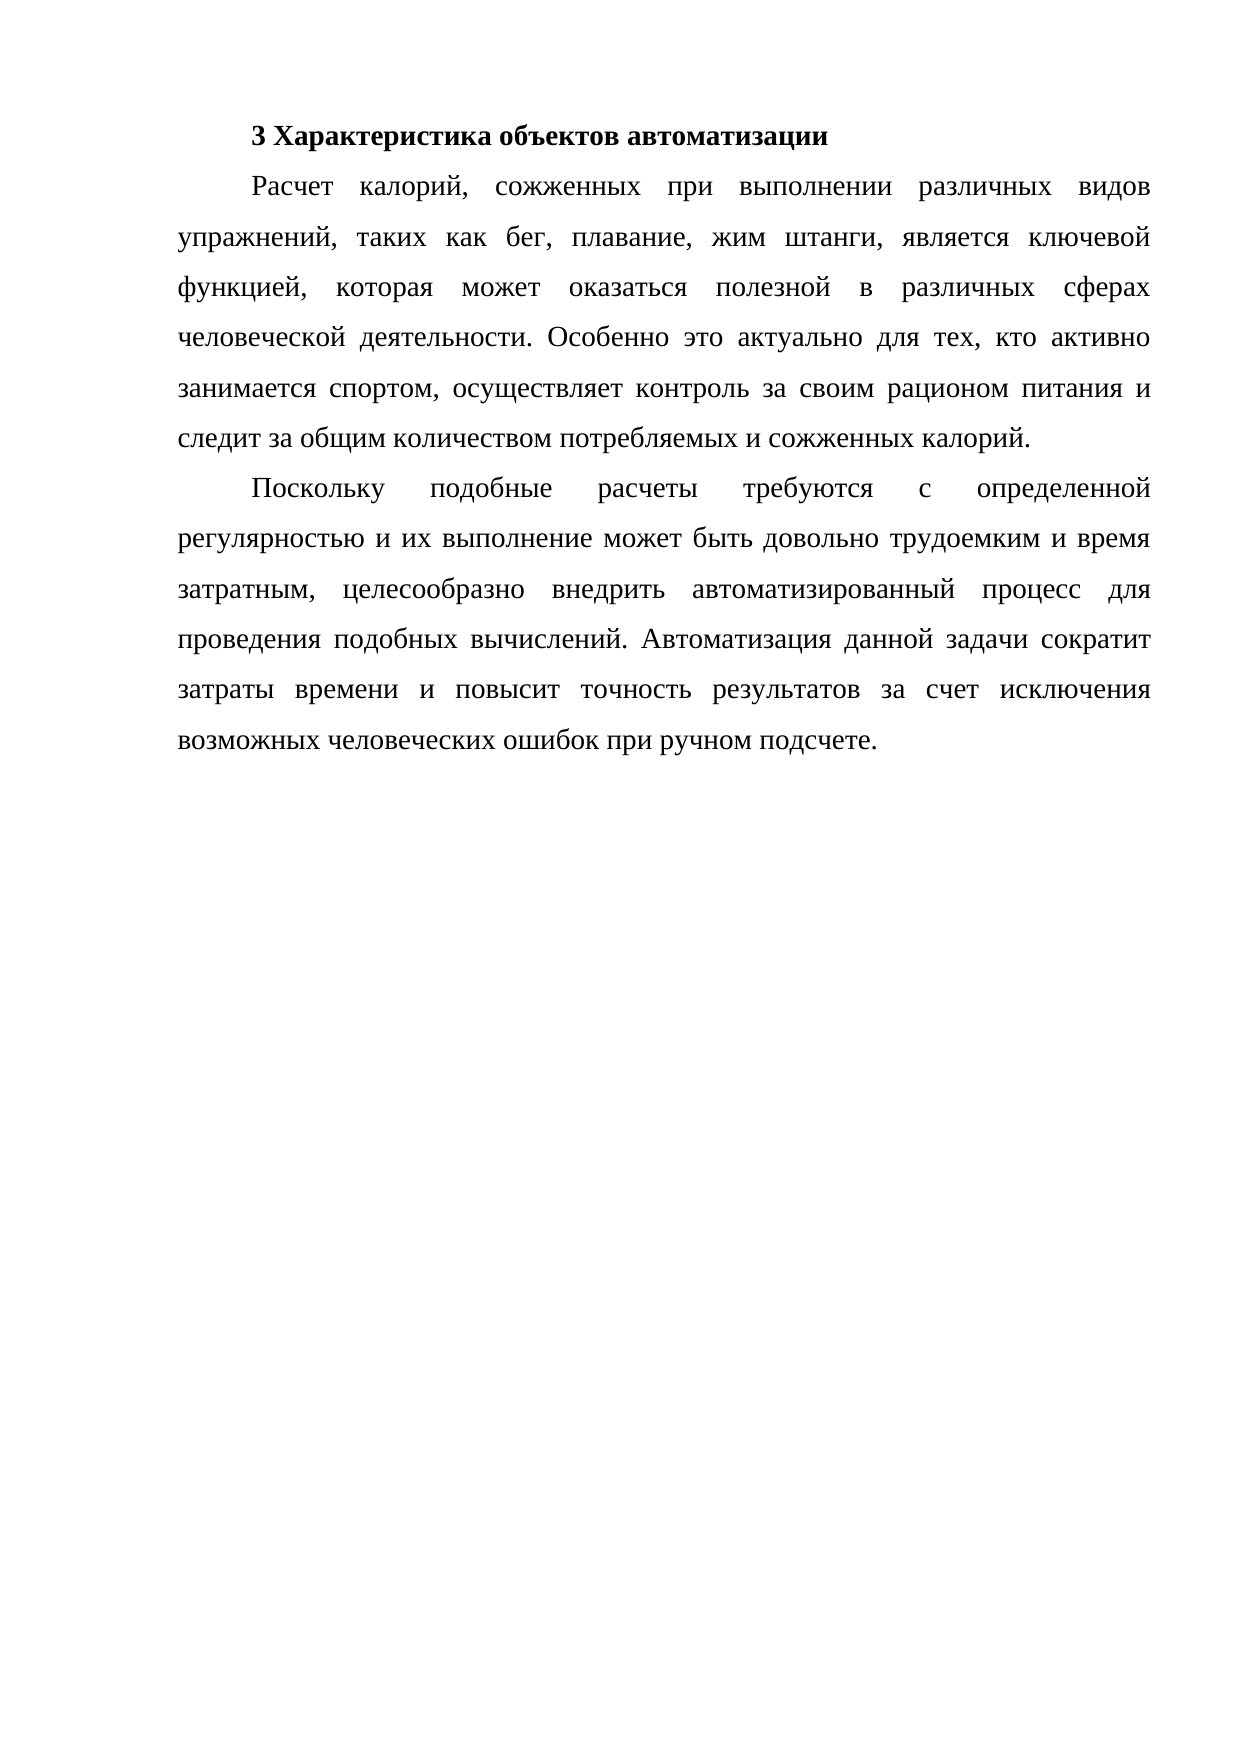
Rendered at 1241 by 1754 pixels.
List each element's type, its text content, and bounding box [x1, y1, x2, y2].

text Поскольку подобные расчеты требуются с определенной регулярностью и их выполнение может быть довольно трудоемким и время затратным, целесообразно внедрить автоматизированный процесс для проведения подобных вычислений. Автоматизация данной задачи сократит затраты времени и повысит точность результатов за счет исключения возможных человеческих ошибок при ручном подсчете. [177, 470, 1152, 755]
text 3 Характеристика объектов автоматизации [177, 118, 1152, 152]
text Расчет калорий, сожженных при выполнении различных видов упражнений, таких как бег, плавание, жим штанги, является ключевой функцией, которая может оказаться полезной в различных сферах человеческой деятельности. Особенно это актуально для тех, кто активно занимается спортом, осуществляет контроль за своим рационом питания и следит за общим количеством потребляемых и сожженных калорий. [177, 168, 1152, 453]
